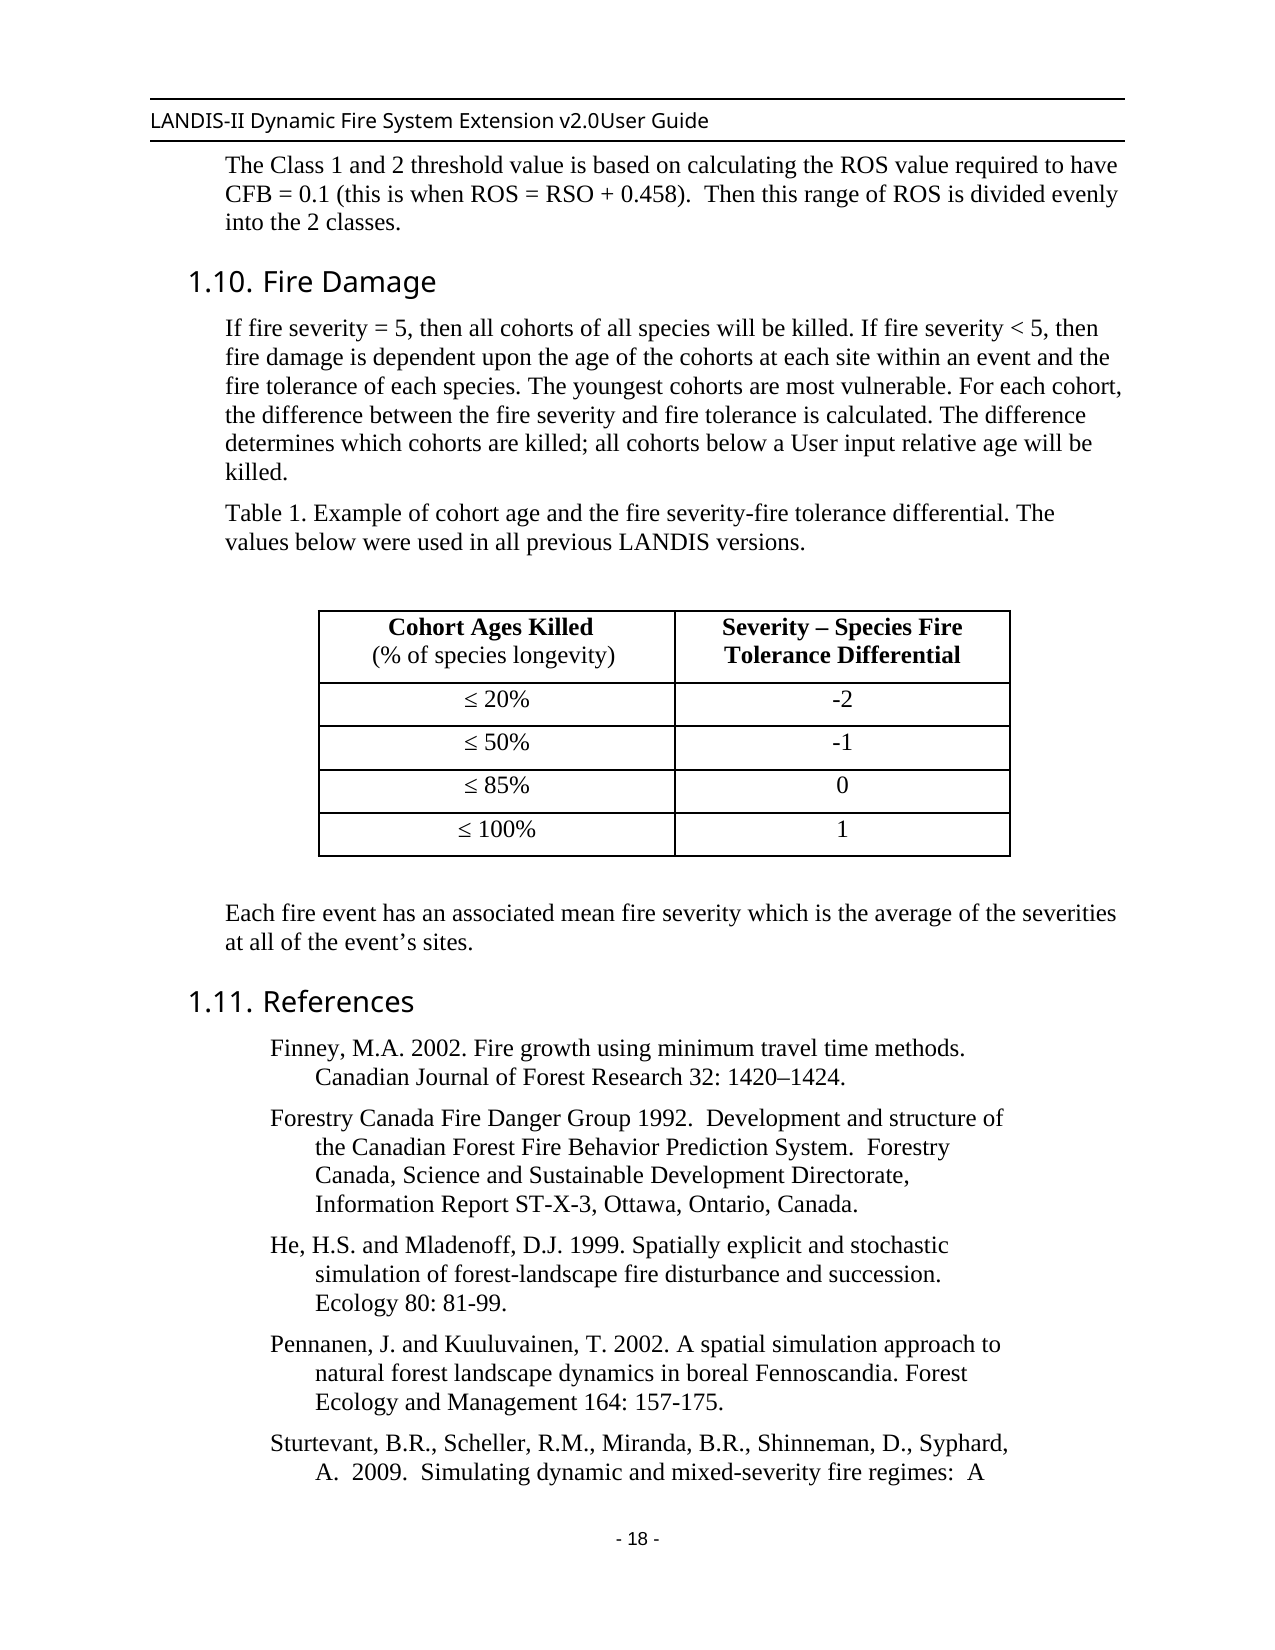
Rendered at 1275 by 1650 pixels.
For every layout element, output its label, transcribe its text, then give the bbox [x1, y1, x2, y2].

table_cell 1 [676, 814, 1009, 855]
table_cell -2 [676, 684, 1009, 725]
table_header Severity – Species Fire Tolerance Differential [676, 612, 1009, 682]
table_cell -1 [676, 727, 1009, 768]
text If fire severity = 5, then all cohorts of all species will be killed. If fire severity < 5, then fire damage is dependent upon the age of the cohorts at each site within an event and the fire tolerance of each species. The youngest cohorts are most vulnerable. For each cohort, the difference between the fire severity and fire tolerance is calculated. The difference determines which cohorts are killed; all cohorts below a User input relative age will be killed. [225, 313, 1125, 486]
table_header Cohort Ages Killed (% of species longevity) [320, 612, 674, 682]
table_cell ≤ 20% [320, 684, 674, 725]
text Each fire event has an associated mean fire severity which is the average of the severities at all of the event’s sites. [225, 898, 1125, 956]
subtitle References [187, 981, 1125, 1021]
table_cell ≤ 85% [320, 771, 674, 812]
text Table 1. Example of cohort age and the fire severity-fire tolerance differential. The values below were used in all previous LANDIS versions. [225, 498, 1125, 556]
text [270, 1428, 1020, 1486]
text The Class 1 and 2 threshold value is based on calculating the ROS value required to have CFB = 0.1 (this is when ROS = RSO + 0.458). Then this range of ROS is divided evenly into the 2 classes. [225, 150, 1125, 236]
table_cell 0 [676, 771, 1009, 812]
text Forestry Canada Fire Danger Group 1992. Development and structure of the Canadian Forest Fire Behavior Prediction System. Forestry , Science and Sustainable Development Directorate, Information Report ST-X-3, . [270, 1103, 1020, 1218]
text Finney, M.A. 2002. Fire growth using minimum travel time methods. Canadian Journal of Research 32: 1420–1424. [270, 1033, 1020, 1091]
table_cell ≤ 50% [320, 727, 674, 768]
table_cell ≤ 100% [320, 814, 674, 855]
text Pennanen, J. and Kuuluvainen, T. 2002. A spatial simulation approach to natural forest landscape dynamics in boreal Fennoscandia. Ecology and Management 164: 157-175. [270, 1329, 1020, 1416]
text He, H.S. and Mladenoff, D.J. 1999. Spatially explicit and stochastic simulation of forest-landscape fire disturbance and succession. Ecology 80: 81-99. [270, 1231, 1020, 1317]
subtitle Fire Damage [187, 261, 1125, 301]
